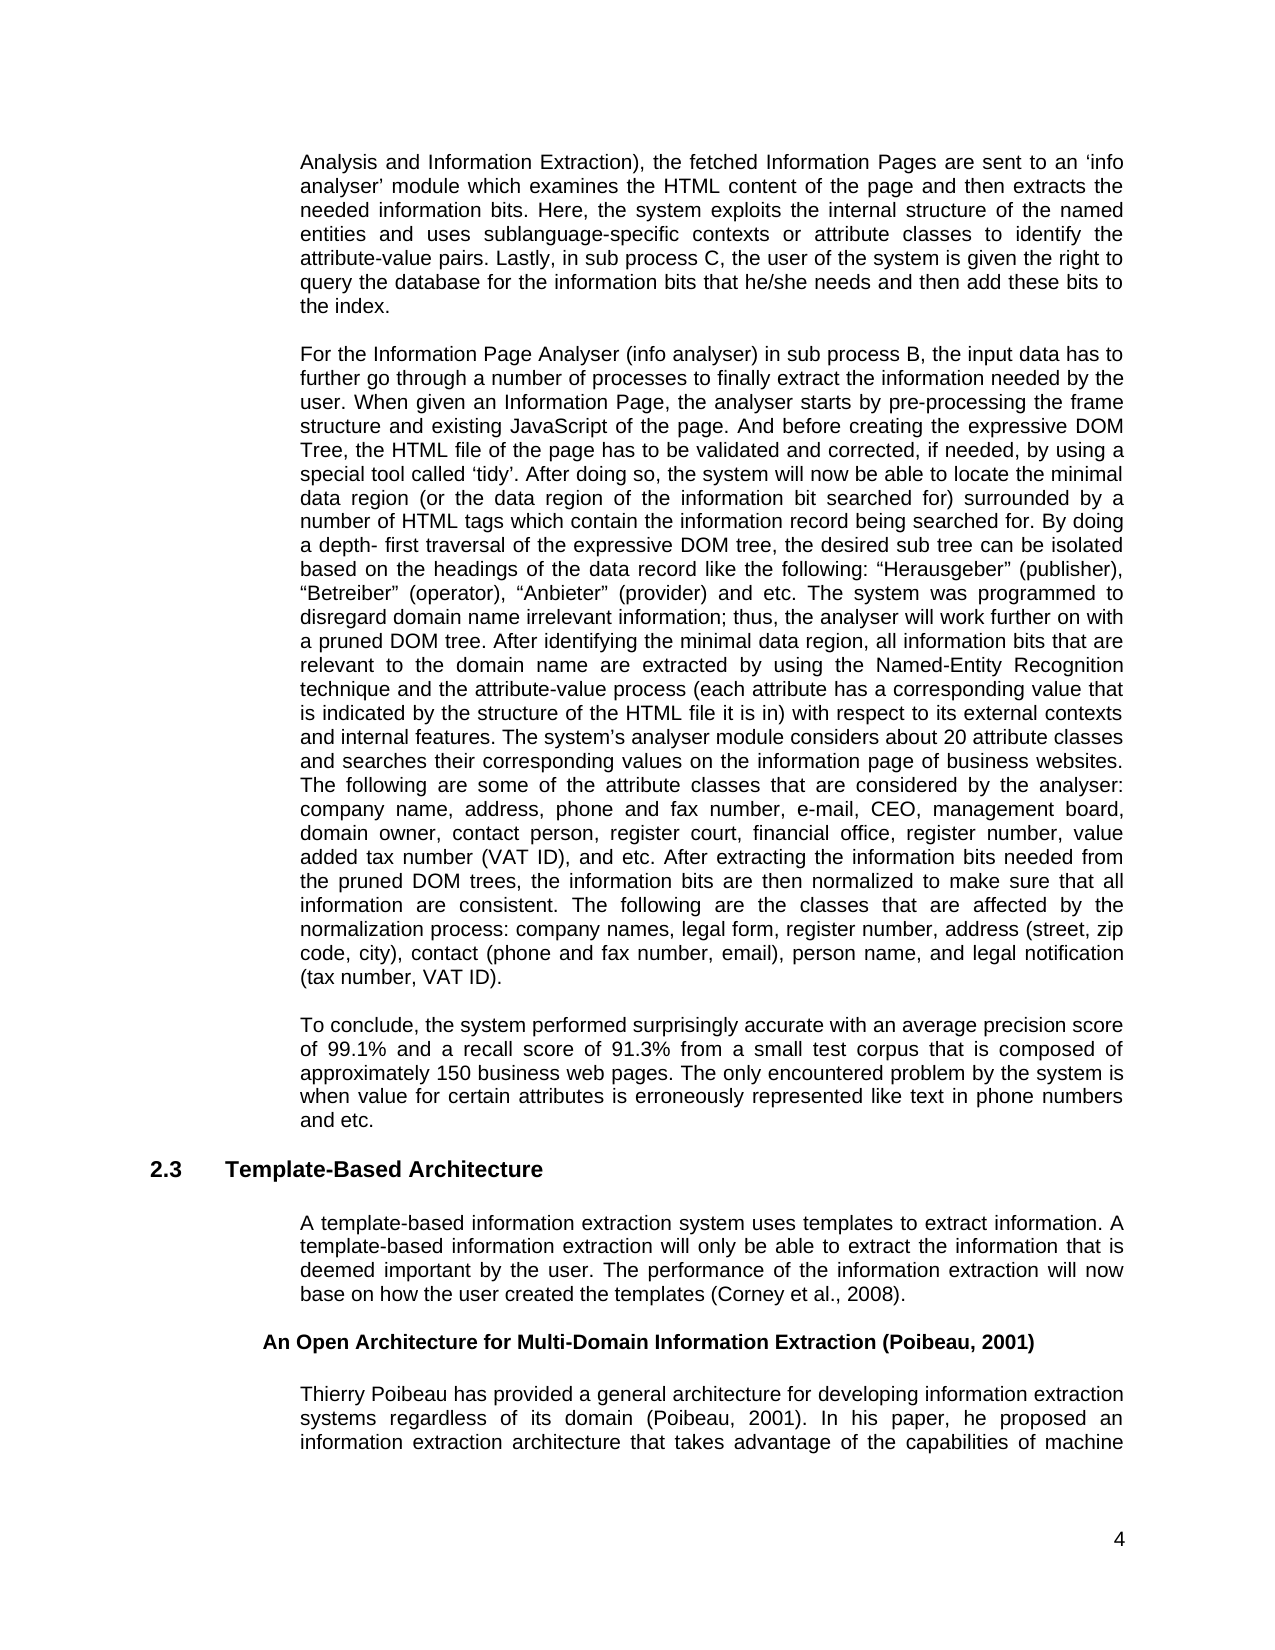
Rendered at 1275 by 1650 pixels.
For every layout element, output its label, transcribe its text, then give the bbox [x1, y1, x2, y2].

text To conclude, the system performed surprisingly accurate with an average precision score of 99.1% and a recall score of 91.3% from a small test corpus that is composed of approximately 150 business web pages. The only encountered problem by the system is when value for certain attributes is erroneously represented like text in phone numbers and etc. [300, 1012, 1125, 1132]
text For the Information Page Analyser (info analyser) in sub process B, the input data has to further go through a number of processes to finally extract the information needed by the user. When given an Information Page, the analyser starts by pre-processing the frame structure and existing JavaScript of the page. And before creating the expressive DOM Tree, the HTML file of the page has to be validated and corrected, if needed, by using a special tool called ‘tidy’. After doing so, the system will now be able to locate the minimal data region (or the data region of the information bit searched for) surrounded by a number of HTML tags which contain the information record being searched for. By doing a depth- first traversal of the expressive DOM tree, the desired sub tree can be isolated based on the headings of the data record like the following: “Herausgeber” (publisher), “Betreiber” (operator), “Anbieter” (provider) and etc. The system was programmed to disregard domain name irrelevant information; thus, the analyser will work further on with a pruned DOM tree. After identifying the minimal data region, all information bits that are relevant to the domain name are extracted by using the Named-Entity Recognition technique and the attribute-value process (each attribute has a corresponding value that is indicated by the structure of the HTML file it is in) with respect to its external contexts and internal features. The system’s analyser module considers about 20 attribute classes and searches their corresponding values on the information page of business websites. The following are some of the attribute classes that are considered by the analyser: company name, address, phone and fax number, e-mail, CEO, management board, domain owner, contact person, register court, financial office, register number, value added tax number (VAT ID), and etc. After extracting the information bits needed from the pruned DOM trees, the information bits are then normalized to make sure that all information are consistent. The following are the classes that are affected by the normalization process: company names, legal form, register number, address (street, zip code, city), contact (phone and fax number, email), person name, and legal notification (tax number, VAT ID). [300, 342, 1125, 988]
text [300, 150, 1125, 318]
